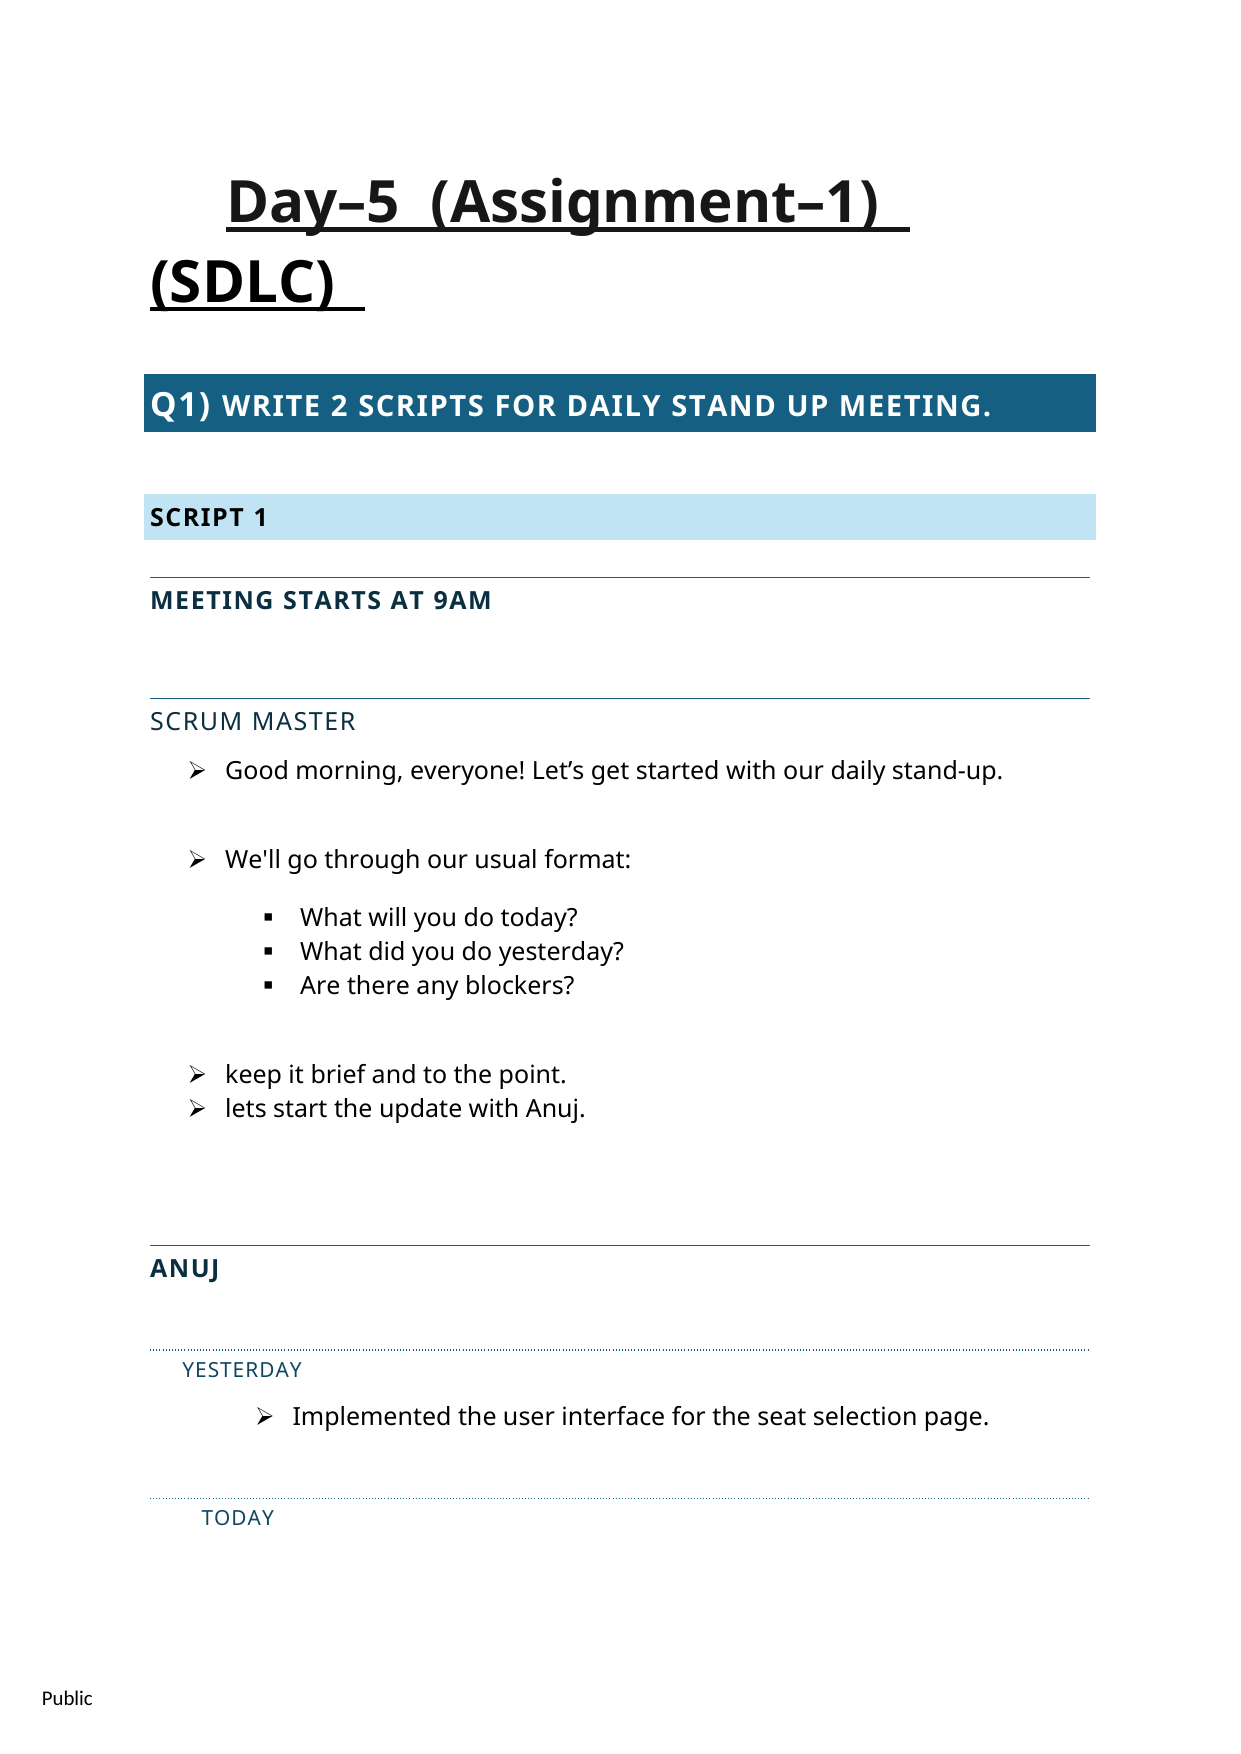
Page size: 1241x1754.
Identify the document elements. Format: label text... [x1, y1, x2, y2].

list What will you do today? [262, 899, 1090, 933]
list Are there any blockers? [262, 967, 1090, 1002]
text Day–5 (Assignment–1) (SDLC) [150, 160, 1090, 319]
subtitle Today [150, 1497, 1090, 1532]
subtitle yesterday [150, 1349, 1090, 1383]
list Implemented the user interface for the seat selection page. [255, 1398, 1090, 1432]
subtitle Script 1 [150, 500, 1090, 534]
list keep it brief and to the point. [187, 1056, 1090, 1091]
list lets start the update with Anuj. [187, 1091, 1090, 1124]
list What did you do yesterday? [262, 933, 1090, 967]
list We'll go through our usual format: [187, 842, 1090, 876]
subtitle Q1) Write 2 scripts for daily stand up meeting. [150, 381, 1090, 426]
subtitle Meeting starts at 9AM [150, 578, 1090, 617]
subtitle Scrum Master [150, 699, 1090, 737]
subtitle Anuj [150, 1246, 1090, 1284]
list Good morning, everyone! Let’s get started with our daily stand-up. [187, 753, 1090, 787]
